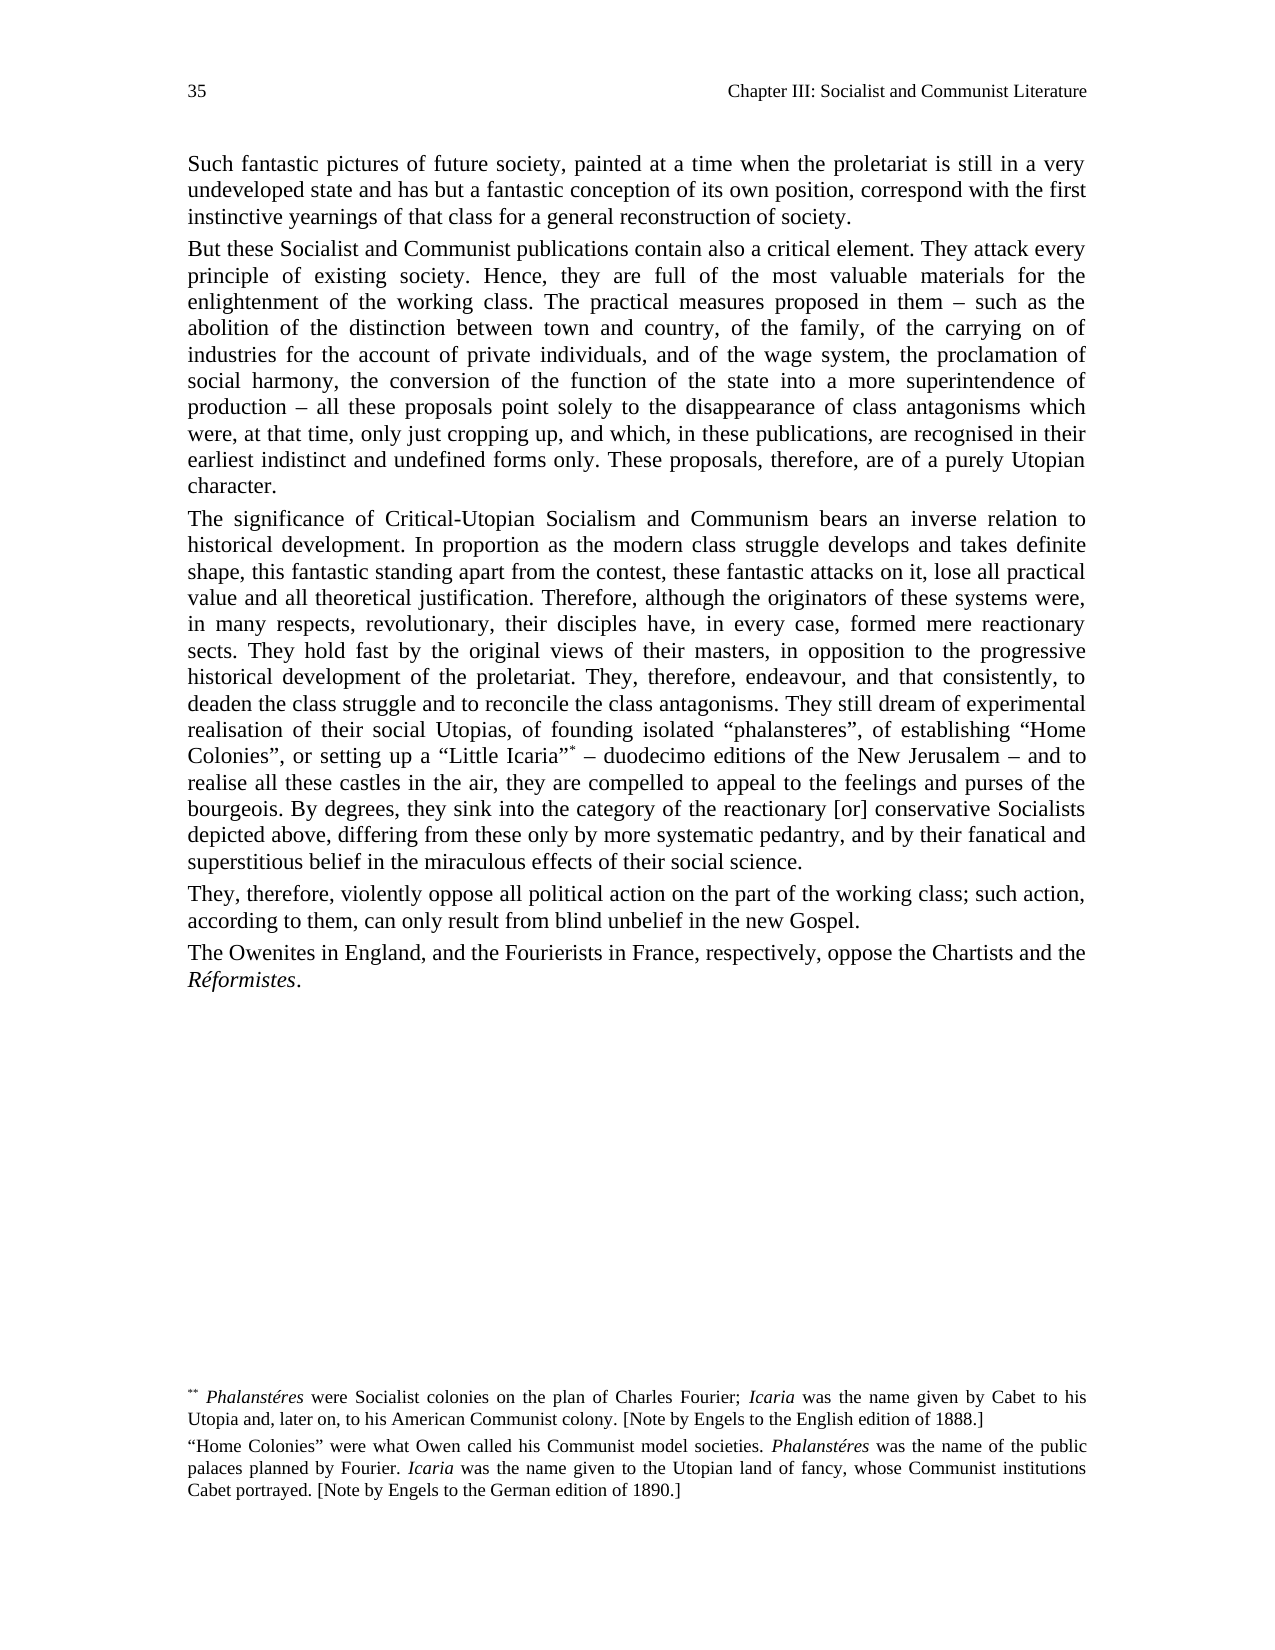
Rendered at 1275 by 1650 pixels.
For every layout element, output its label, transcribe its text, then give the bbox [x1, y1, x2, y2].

text The Owenites in England, and the Fourierists in France, respectively, oppose the Chartists and the Réformistes. [187, 939, 1087, 992]
text The significance of Critical-Utopian Socialism and Communism bears an inverse relation to historical development. In proportion as the modern class struggle develops and takes definite shape, this fantastic standing apart from the contest, these fantastic attacks on it, lose all practical value and all theoretical justification. Therefore, although the originators of these systems were, in many respects, revolutionary, their disciples have, in every case, formed mere reactionary sects. They hold fast by the original views of their masters, in opposition to the progressive historical development of the proletariat. They, therefore, endeavour, and that consistently, to deaden the class struggle and to reconcile the class antagonisms. They still dream of experimental realisation of their social Utopias, of founding isolated “phalansteres”, of establishing “Home Colonies”, or setting up a “Little Icaria”* – duodecimo editions of the New Jerusalem – and to realise all these castles in the air, they are compelled to appeal to the feelings and purses of the bourgeois. By degrees, they sink into the category of the reactionary [or] conservative Socialists depicted above, differing from these only by more systematic pedantry, and by their fanatical and superstitious belief in the miraculous effects of their social science. [187, 505, 1087, 874]
text They, therefore, violently oppose all political action on the part of the working class; such action, according to them, can only result from blind unbelief in the new Gospel. [187, 880, 1087, 933]
text But these Socialist and Communist publications contain also a critical element. They attack every principle of existing society. Hence, they are full of the most valuable materials for the enlightenment of the working class. The practical measures proposed in them – such as the abolition of the distinction between town and country, of the family, of the carrying on of industries for the account of private individuals, and of the wage system, the proclamation of social harmony, the conversion of the function of the state into a more superintendence of production – all these proposals point solely to the disappearance of class antagonisms which were, at that time, only just cropping up, and which, in these publications, are recognised in their earliest indistinct and undefined forms only. These proposals, therefore, are of a purely Utopian character. [187, 235, 1087, 499]
text Such fantastic pictures of future society, painted at a time when the proletariat is still in a very undeveloped state and has but a fantastic conception of its own position, correspond with the first instinctive yearnings of that class for a general reconstruction of society. [187, 150, 1087, 229]
